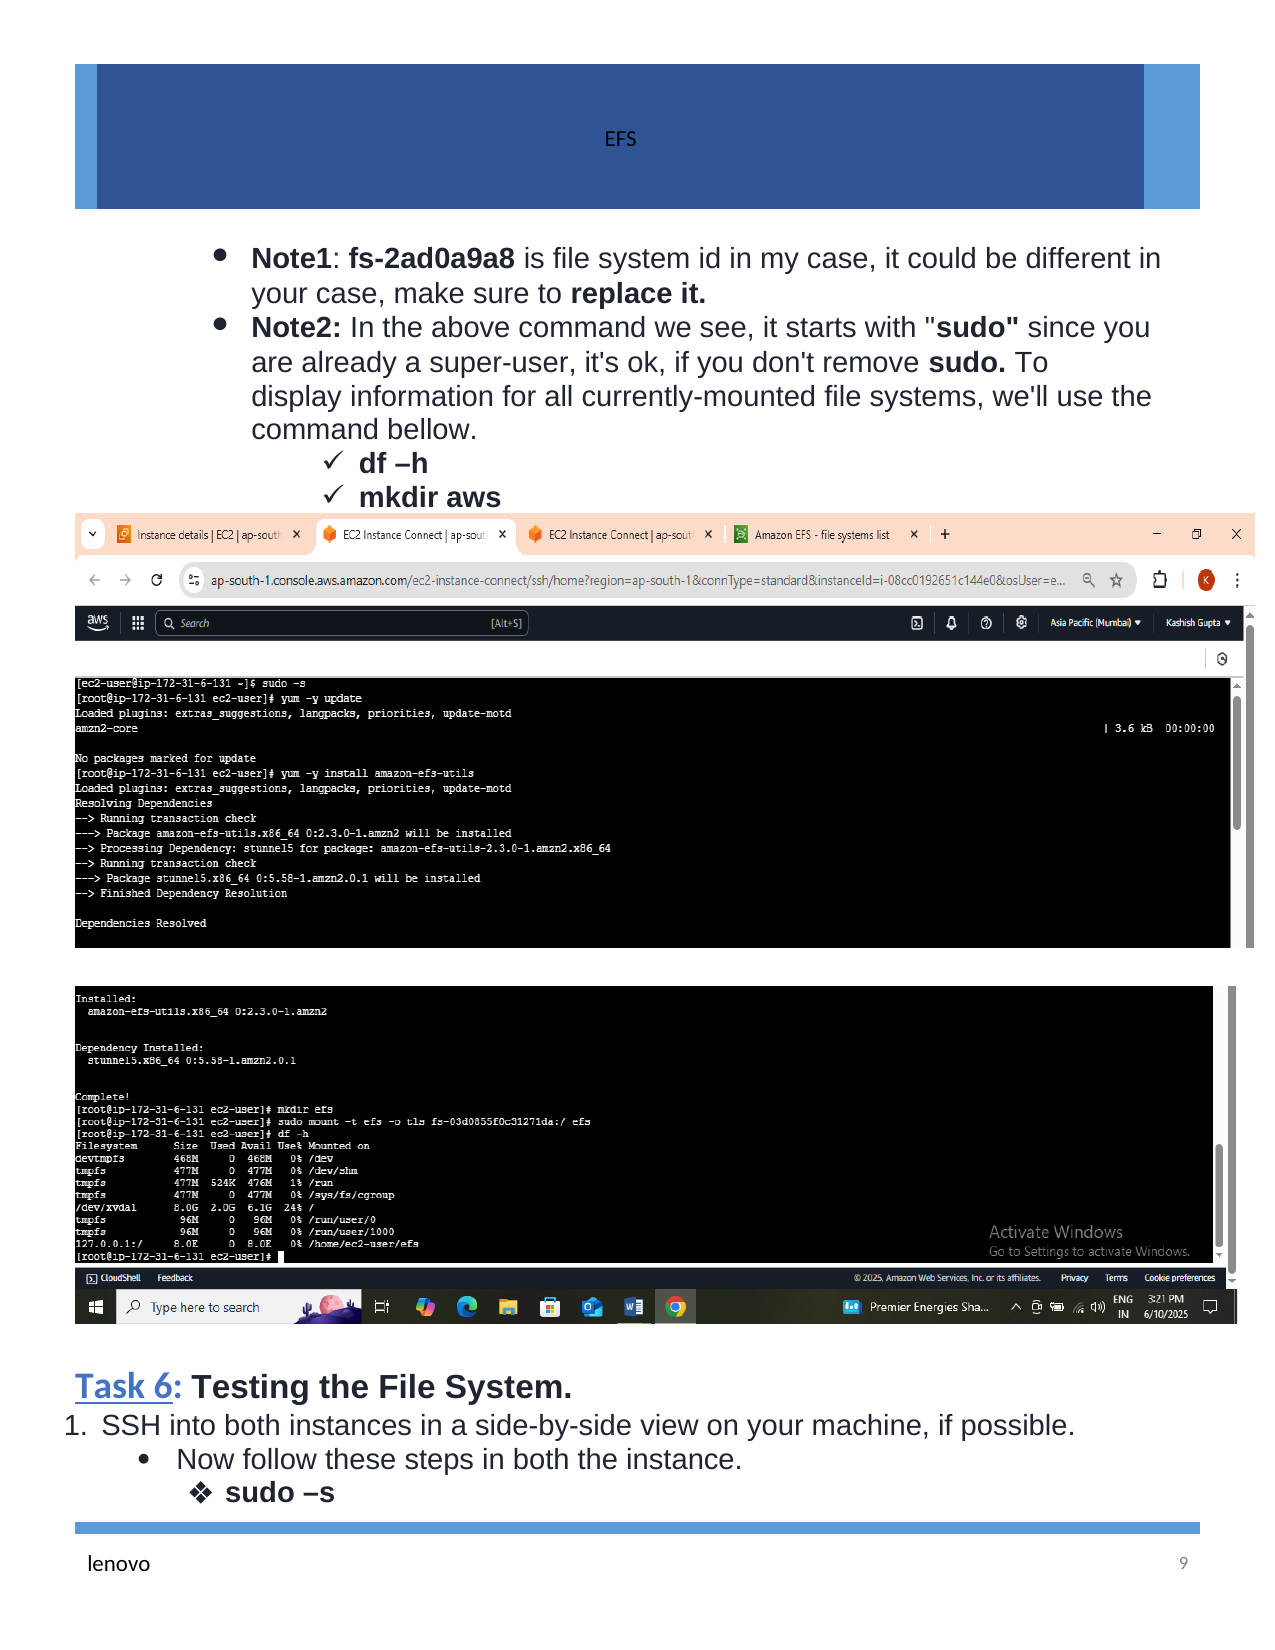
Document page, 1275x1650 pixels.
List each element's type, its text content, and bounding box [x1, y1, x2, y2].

list SSH into both instances in a side-by-side view on your machine, if possible. [63, 1408, 1174, 1442]
picture [75, 986, 1238, 1324]
picture [75, 513, 1255, 948]
list Note1: fs-2ad0a9a8 is file system id in my case, it could be different in your case, make sure to replace it. [213, 62, 1200, 310]
list Now follow these steps in both the instance. [138, 1442, 1174, 1476]
text Task 6: Testing the File System. [75, 1362, 1200, 1408]
list sudo –s [187, 1476, 1174, 1509]
list mkdir aws [321, 479, 1200, 513]
list Note2: In the above command we see, it starts with "sudo" since you are already a super-user, it's ok, if you don't remove sudo. To display information for all currently-mounted file systems, we'll use the command bellow. [213, 310, 1200, 446]
list df –h [321, 446, 1200, 479]
